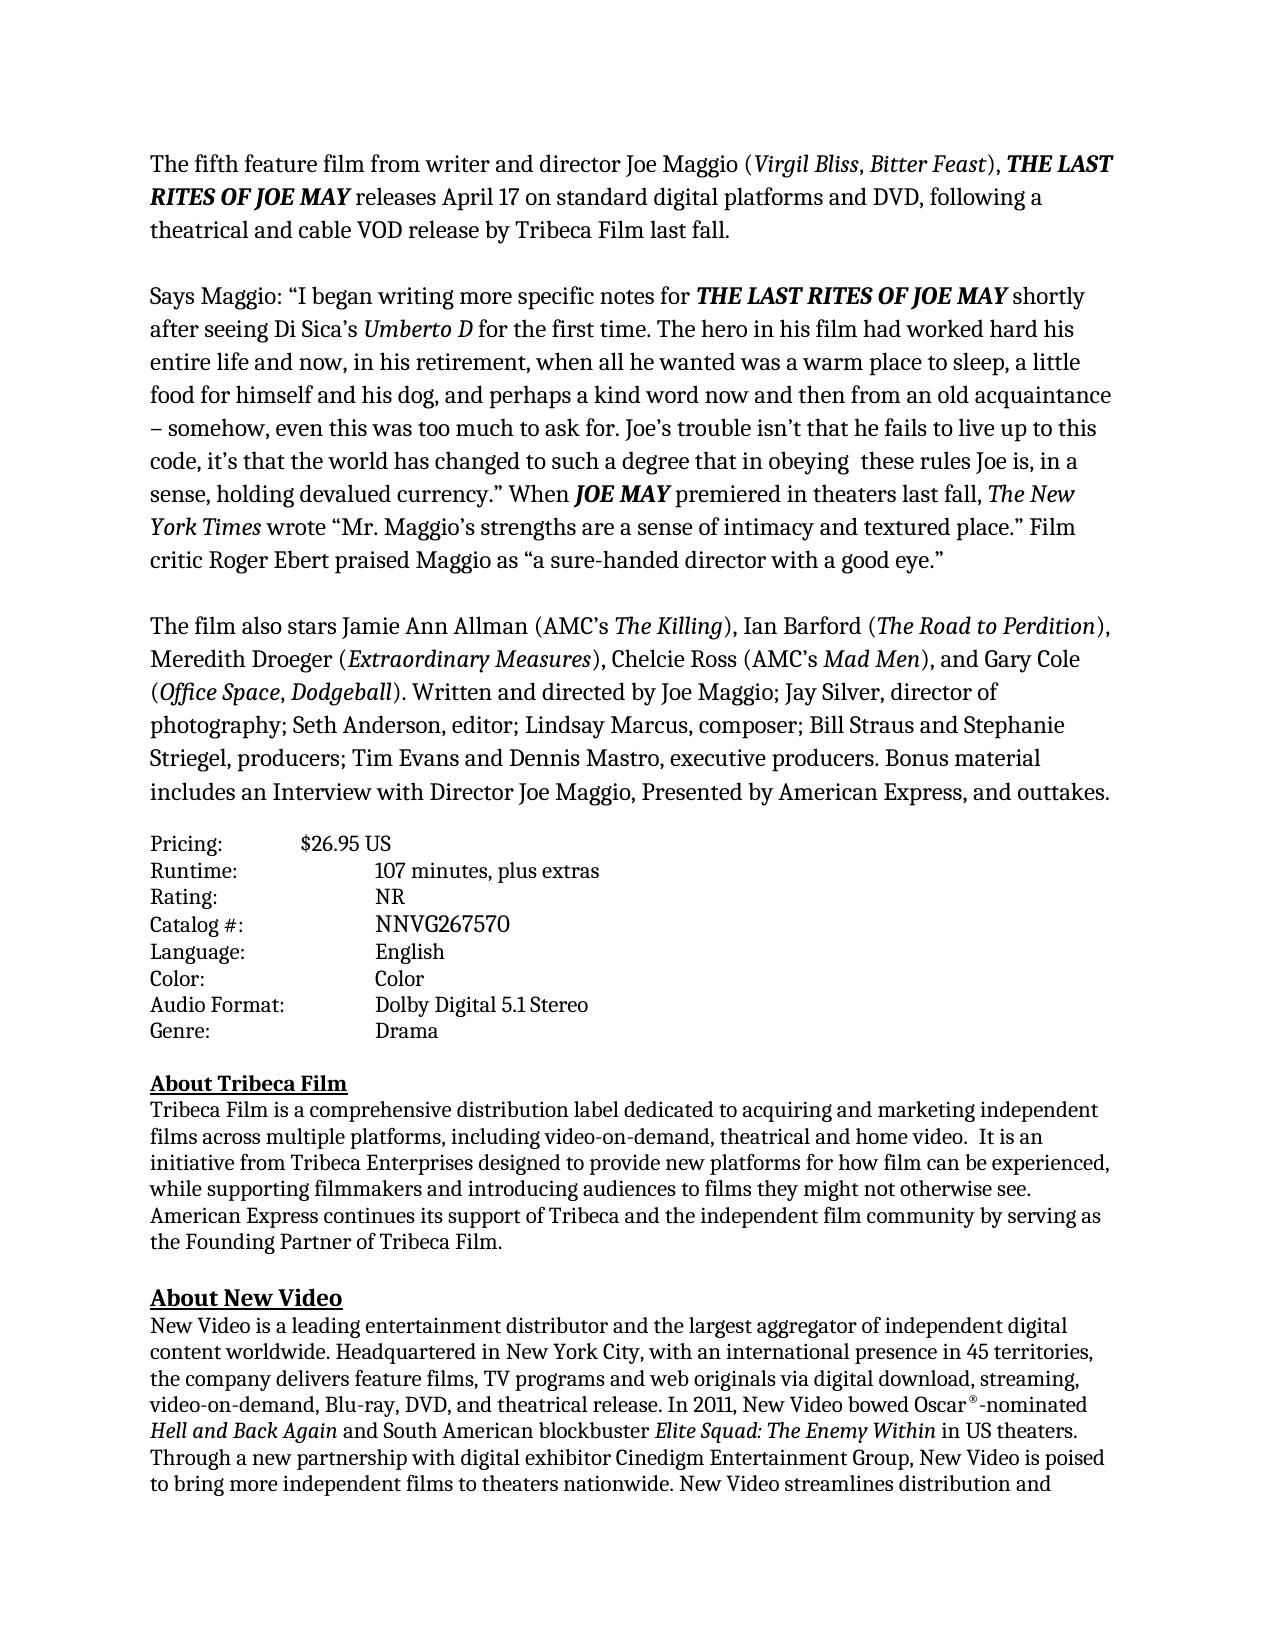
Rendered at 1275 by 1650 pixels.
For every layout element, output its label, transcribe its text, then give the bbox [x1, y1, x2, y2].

text Language: English [150, 939, 1125, 965]
text The fifth feature film from writer and director Joe Maggio (Virgil Bliss, Bitter Feast), THE LAST RITES OF JOE MAY releases April 17 on standard digital platforms and DVD, following a theatrical and cable VOD release by Tribeca Film last fall. [150, 150, 1125, 245]
text The film also stars Jamie Ann Allman (AMC’s The Killing), Ian Barford (The Road to Perdition), Meredith Droeger (Extraordinary Measures), Chelcie Ross (AMC’s Mad Men), and Gary Cole (Office Space, Dodgeball). Written and directed by Joe Maggio; Jay Silver, director of photography; Seth Anderson, editor; Lindsay Marcus, composer; Bill Straus and Stephanie Striegel, producers; Tim Evans and Dennis Mastro, executive producers. Bonus material includes an Interview with Director Joe Maggio, Presented by American Express, and outtakes. [150, 612, 1125, 806]
text About Tribeca Film Tribeca Film is a comprehensive distribution label dedicated to acquiring and marketing independent films across multiple platforms, including video-on-demand, theatrical and home video. It is an initiative from Tribeca Enterprises designed to provide new platforms for how film can be experienced, while supporting filmmakers and introducing audiences to films they might not otherwise see. American Express continues its support of Tribeca and the independent film community by serving as the Founding Partner of Tribeca Film. [150, 1071, 1125, 1255]
text Rating: NR [150, 884, 1125, 910]
text Catalog #: NNVG267570 [150, 910, 1125, 939]
text Runtime: 107 minutes, plus extras [150, 858, 1125, 884]
text Pricing: $26.95 US [150, 831, 1125, 858]
text Audio Format: Dolby Digital 5.1 Stereo [150, 992, 1125, 1018]
text Color: Color [150, 965, 1125, 992]
text About New Video [150, 1284, 1125, 1313]
text Says Maggio: “I began writing more specific notes for THE LAST RITES OF JOE MAY shortly after seeing Di Sica’s Umberto D for the first time. The hero in his film had worked hard his entire life and now, in his retirement, when all he wanted was a warm place to sleep, a little food for himself and his dog, and perhaps a kind word now and then from an old acquaintance – somehow, even this was too much to ask for. Joe’s trouble isn’t that he fails to live up to this code, it’s that the world has changed to such a degree that in obeying these rules Joe is, in a sense, holding devalued currency.” When JOE MAY premiered in theaters last fall, The New York Times wrote “Mr. Maggio’s strengths are a sense of intimacy and textured place.” Film critic Roger Ebert praised Maggio as “a sure-handed director with a good eye.” [150, 282, 1125, 575]
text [150, 1313, 1125, 1497]
text Genre: Drama [150, 1018, 1125, 1044]
